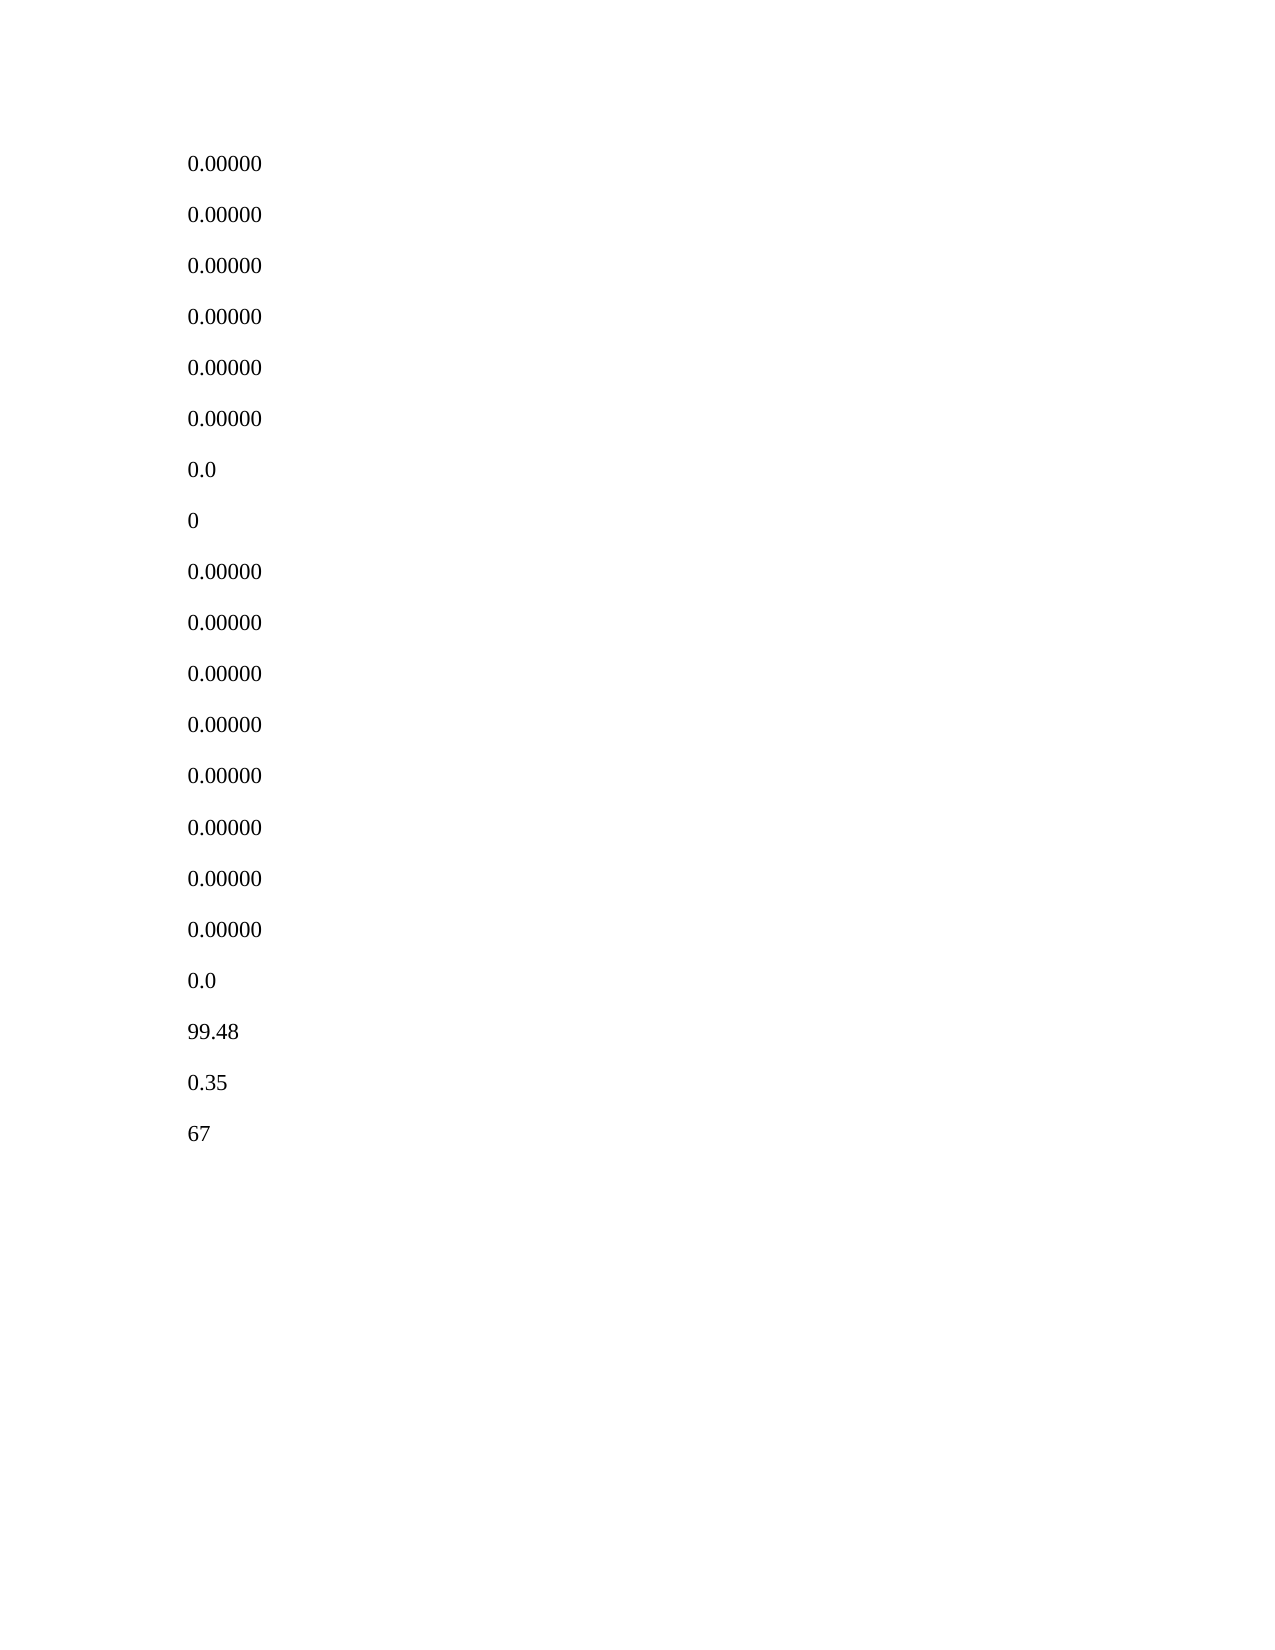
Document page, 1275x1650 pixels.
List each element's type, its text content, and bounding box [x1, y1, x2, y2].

table_cell 0.00000 [176, 405, 1076, 456]
table_cell 0.00000 [176, 660, 1076, 711]
table_cell 0.00000 [176, 916, 1076, 967]
table_cell 0.0 [176, 967, 1076, 1018]
table_cell 0.00000 [176, 763, 1076, 813]
table_cell 0.00000 [176, 814, 1076, 864]
table_cell 0.00000 [176, 252, 1076, 303]
table_cell 0 [176, 507, 1076, 558]
table_cell 67 [176, 1120, 1076, 1171]
table_cell 0.00000 [176, 150, 1076, 201]
table_cell 0.00000 [176, 609, 1076, 660]
table_cell 0.00000 [176, 303, 1076, 354]
table_cell 0.00000 [176, 201, 1076, 252]
table_cell 0.00000 [176, 558, 1076, 609]
table_cell 0.00000 [176, 711, 1076, 762]
table_cell 99.48 [176, 1018, 1076, 1069]
table_cell 0.00000 [176, 865, 1076, 916]
table_cell 0.00000 [176, 354, 1076, 405]
table_cell 0.0 [176, 456, 1076, 507]
table_cell 0.35 [176, 1069, 1076, 1120]
